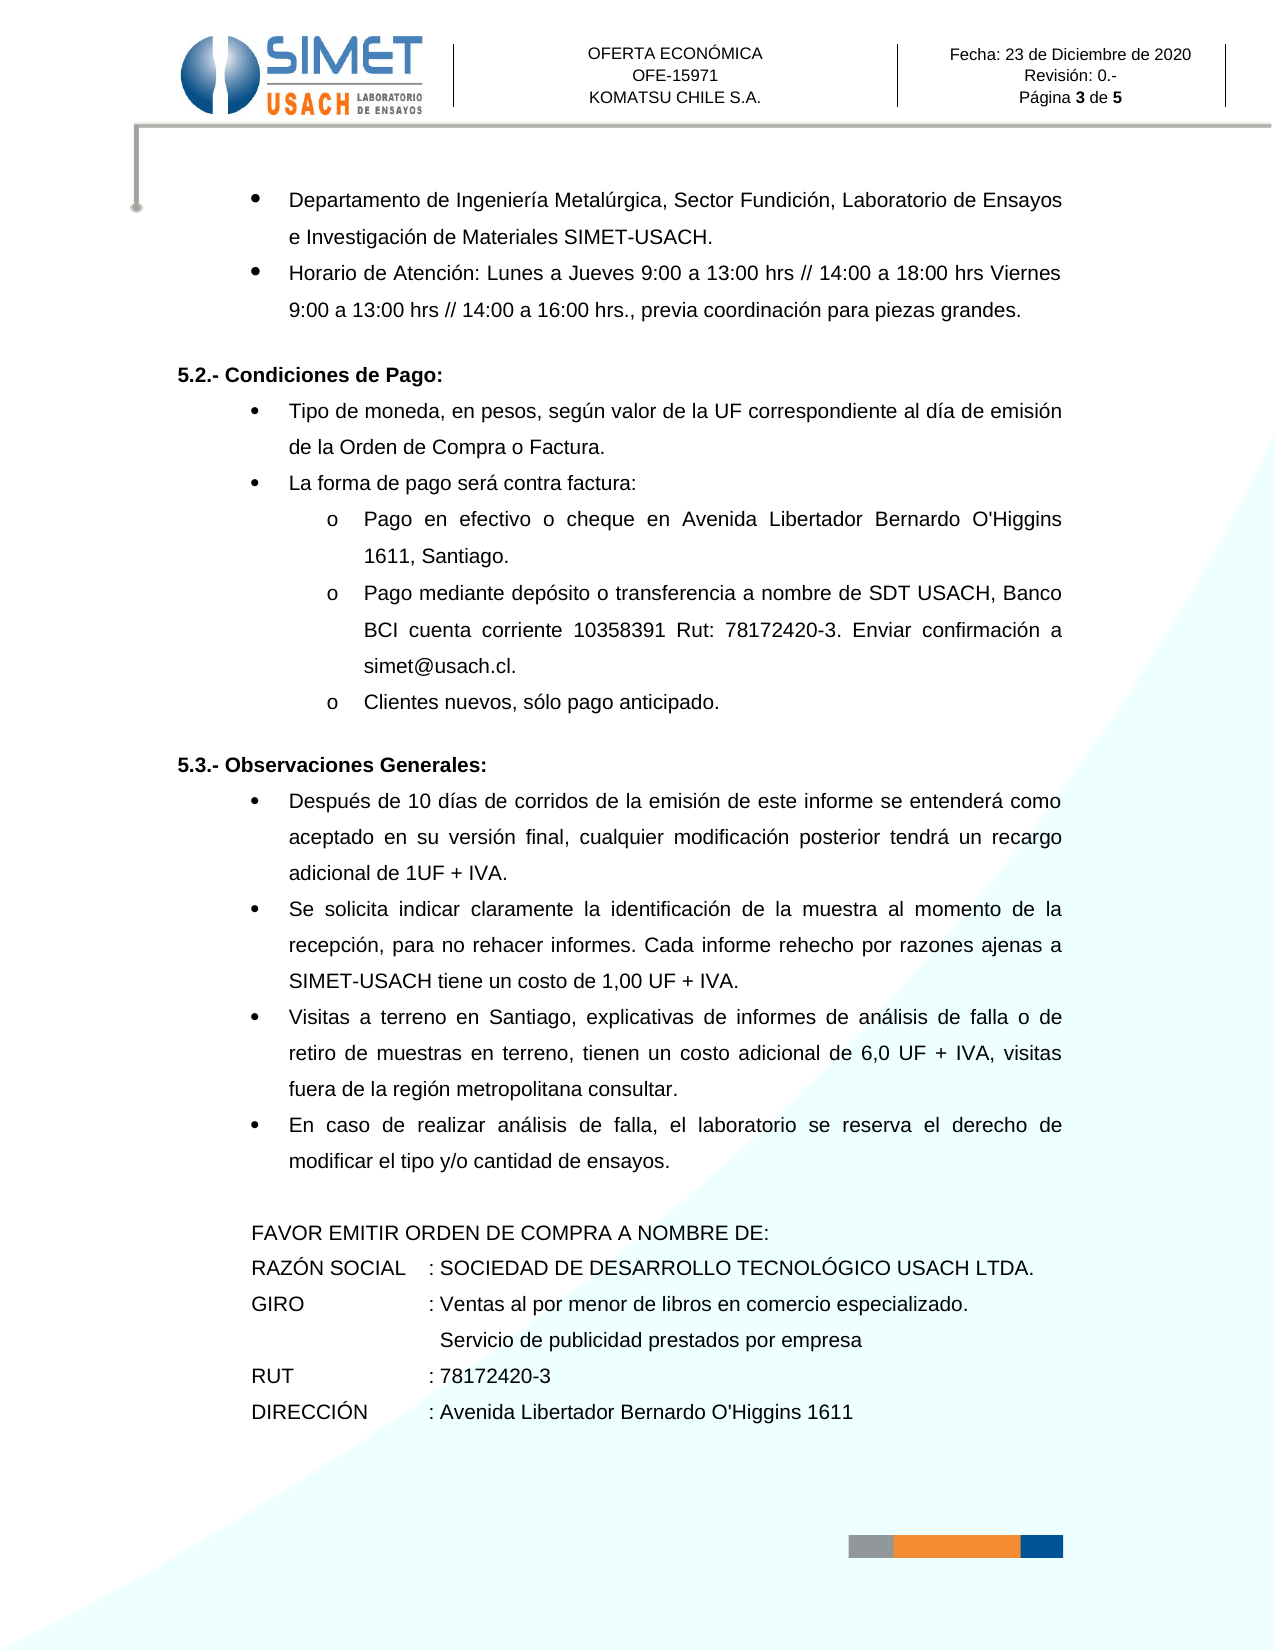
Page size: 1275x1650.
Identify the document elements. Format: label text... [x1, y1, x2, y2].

text Servicio de publicidad prestados por empresa [251, 1328, 1063, 1352]
text 5.2.- Condiciones de Pago: [177, 363, 1063, 387]
list La forma de pago será contra factura: [251, 471, 1063, 494]
list Departamento de Ingeniería Metalúrgica, Sector Fundición, Laboratorio de Ensayos e Investigación de Materiales SIMET-USACH. [251, 188, 1063, 249]
list Pago mediante depósito o transferencia a nombre de SDT USACH, Banco BCI cuenta corriente 10358391 Rut: 78172420-3. Enviar confirmación a simet@usach.cl. [326, 580, 1063, 678]
text 5.3.- Observaciones Generales: [177, 753, 1063, 777]
text RAZÓN SOCIAL : SOCIEDAD DE DESARROLLO TECNOLÓGICO USACH LTDA. GIRO : Ventas al por menor de libros en comercio especializado. [251, 1256, 1063, 1316]
list Clientes nuevos, sólo pago anticipado. [326, 690, 1063, 716]
list Visitas a terreno en Santiago, explicativas de informes de análisis de falla o de retiro de muestras en terreno, tienen un costo adicional de 6,0 UF + IVA, visitas fuera de la región metropolitana consultar. [251, 1004, 1063, 1100]
text DIRECCIÓN : Avenida Libertador Bernardo O'Higgins 1611 [251, 1400, 1063, 1424]
list Se solicita indicar claramente la identificación de la muestra al momento de la recepción, para no rehacer informes. Cada informe rehecho por razones ajenas a SIMET-USACH tiene un costo de 1,00 UF + IVA. [251, 897, 1063, 992]
text FAVOR EMITIR ORDEN DE COMPRA A NOMBRE DE: [177, 1220, 1063, 1244]
list Tipo de moneda, en pesos, según valor de la UF correspondiente al día de emisión de la Orden de Compra o Factura. [251, 398, 1063, 458]
list Horario de Atención: Lunes a Jueves 9:00 a 13:00 hrs // 14:00 a 18:00 hrs Viernes 9:00 a 13:00 hrs // 14:00 a 16:00 hrs., previa coordinación para piezas grandes. [251, 261, 1063, 322]
text RUT : 78172420-3 [251, 1364, 1063, 1388]
picture [126, 22, 1272, 219]
list Pago en efectivo o cheque en Avenida Libertador Bernardo O'Higgins 1611, Santiago. [326, 507, 1063, 568]
list En caso de realizar análisis de falla, el laboratorio se reserva el derecho de modificar el tipo y/o cantidad de ensayos. [251, 1112, 1063, 1172]
list Después de 10 días de corridos de la emisión de este informe se entenderá como aceptado en su versión final, cualquier modificación posterior tendrá un recargo adicional de 1UF + IVA. [251, 789, 1063, 884]
